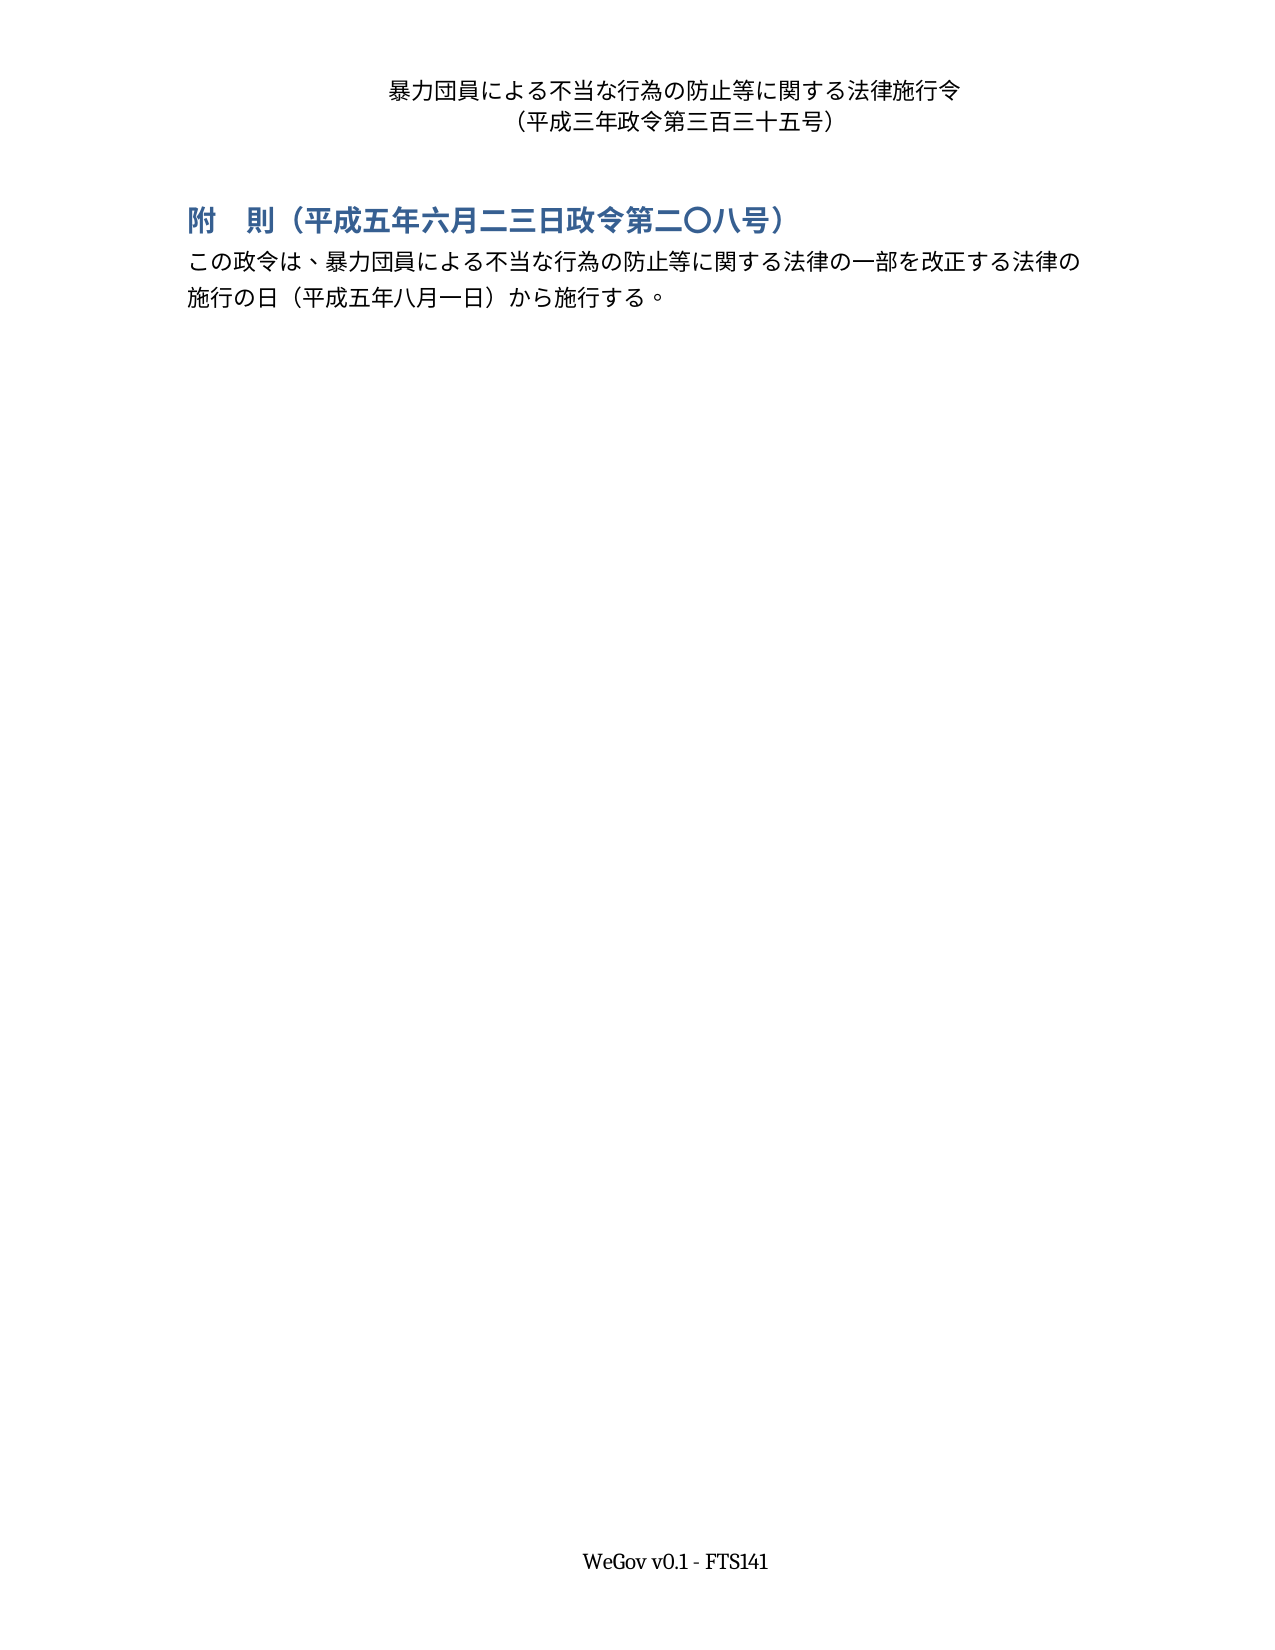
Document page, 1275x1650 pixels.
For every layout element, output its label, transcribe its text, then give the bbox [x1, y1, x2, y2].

subtitle 附 則（平成五年六月二三日政令第二〇八号） [187, 200, 1087, 240]
text この政令は、暴力団員による不当な行為の防止等に関する法律の一部を改正する法律の施行の日（平成五年八月一日）から施行する。 [187, 246, 1087, 313]
